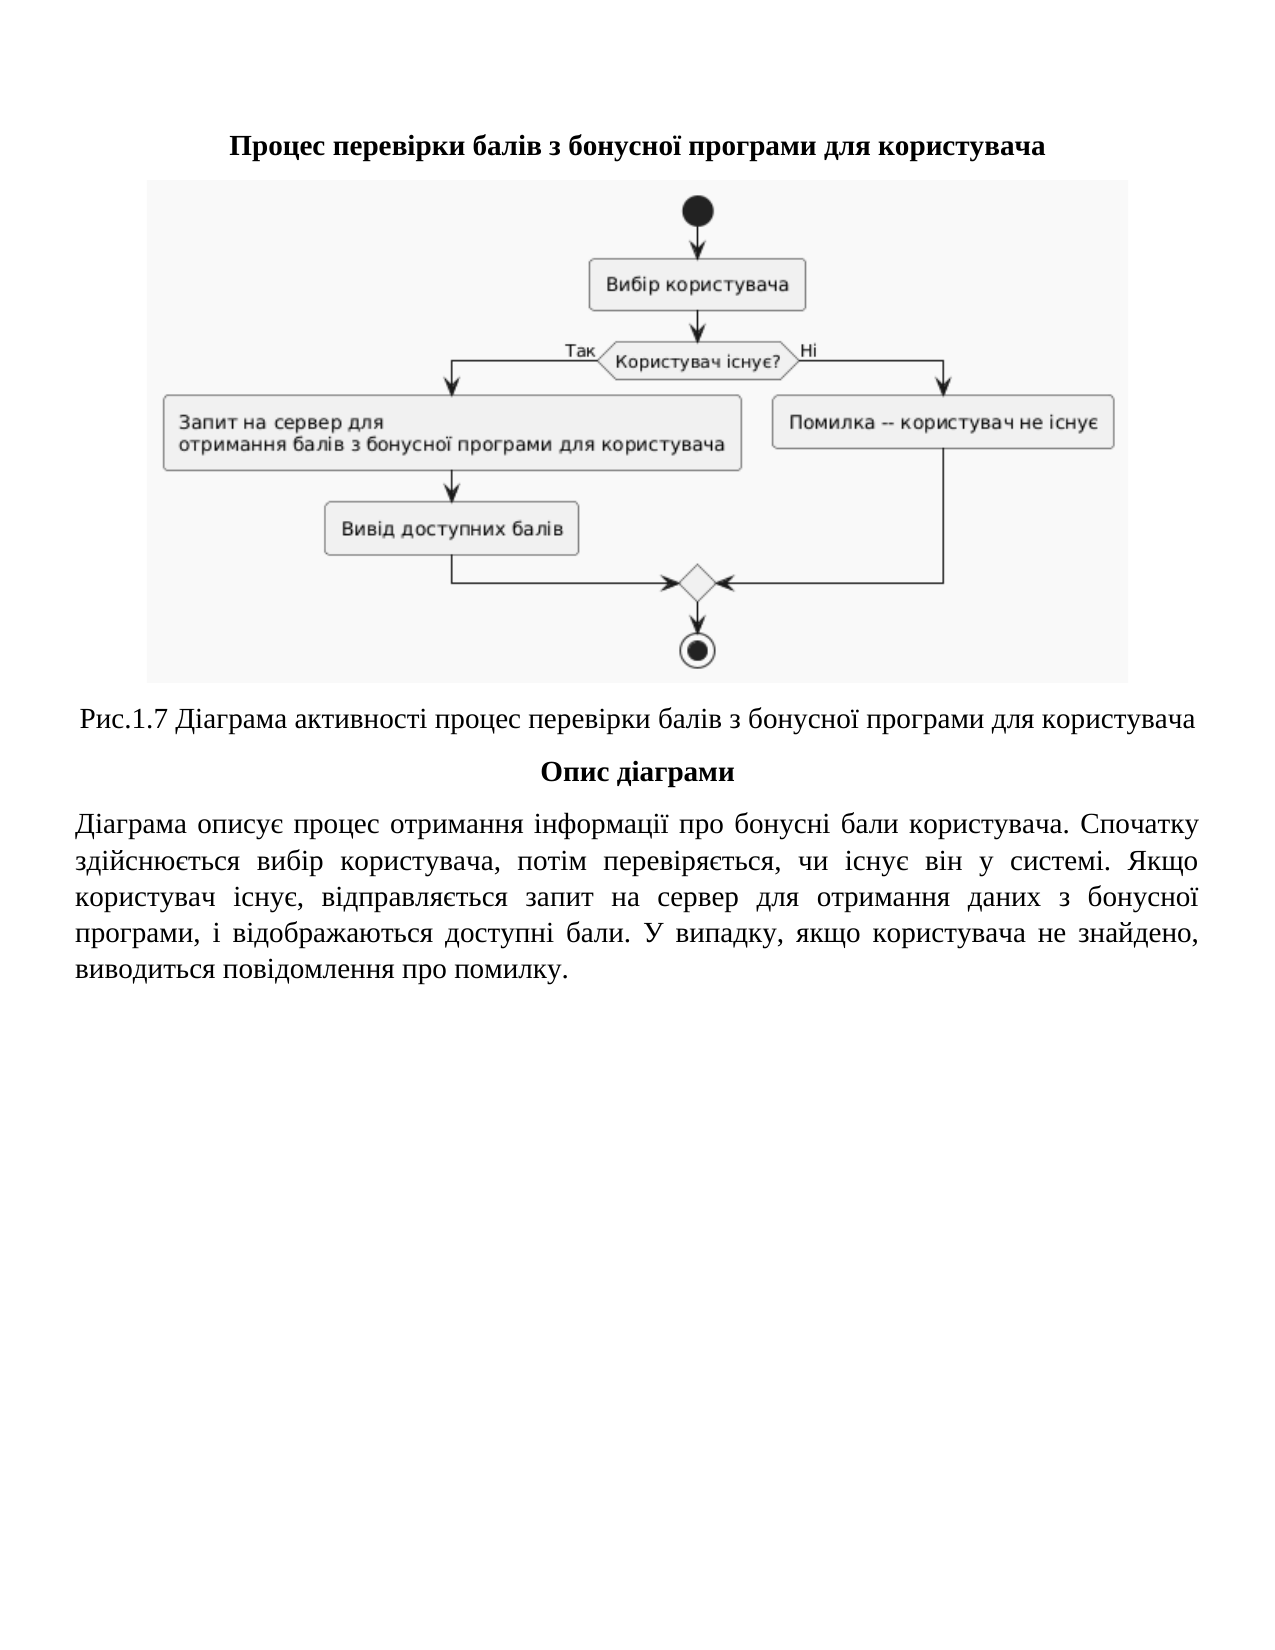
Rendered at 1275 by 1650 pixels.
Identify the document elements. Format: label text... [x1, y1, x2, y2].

text Процес перевірки балів з бонусної програми для користувача [75, 128, 1200, 161]
text Опис діаграми [75, 754, 1200, 787]
text Рис.1.7 Діаграма активності процес перевірки балів з бонусної програми для користувача [75, 701, 1200, 734]
text Діаграма описує процес отримання інформації про бонусні бали користувача. Спочатку здійснюється вибір користувача, потім перевіряється, чи існує він у системі. Якщо користувач існує, відправляється запит на сервер для отримання даних з бонусної програми, і відображаються доступні бали. У випадку, якщо користувача не знайдено, виводиться повідомлення про помилку. [75, 807, 1200, 985]
picture [146, 180, 1129, 683]
